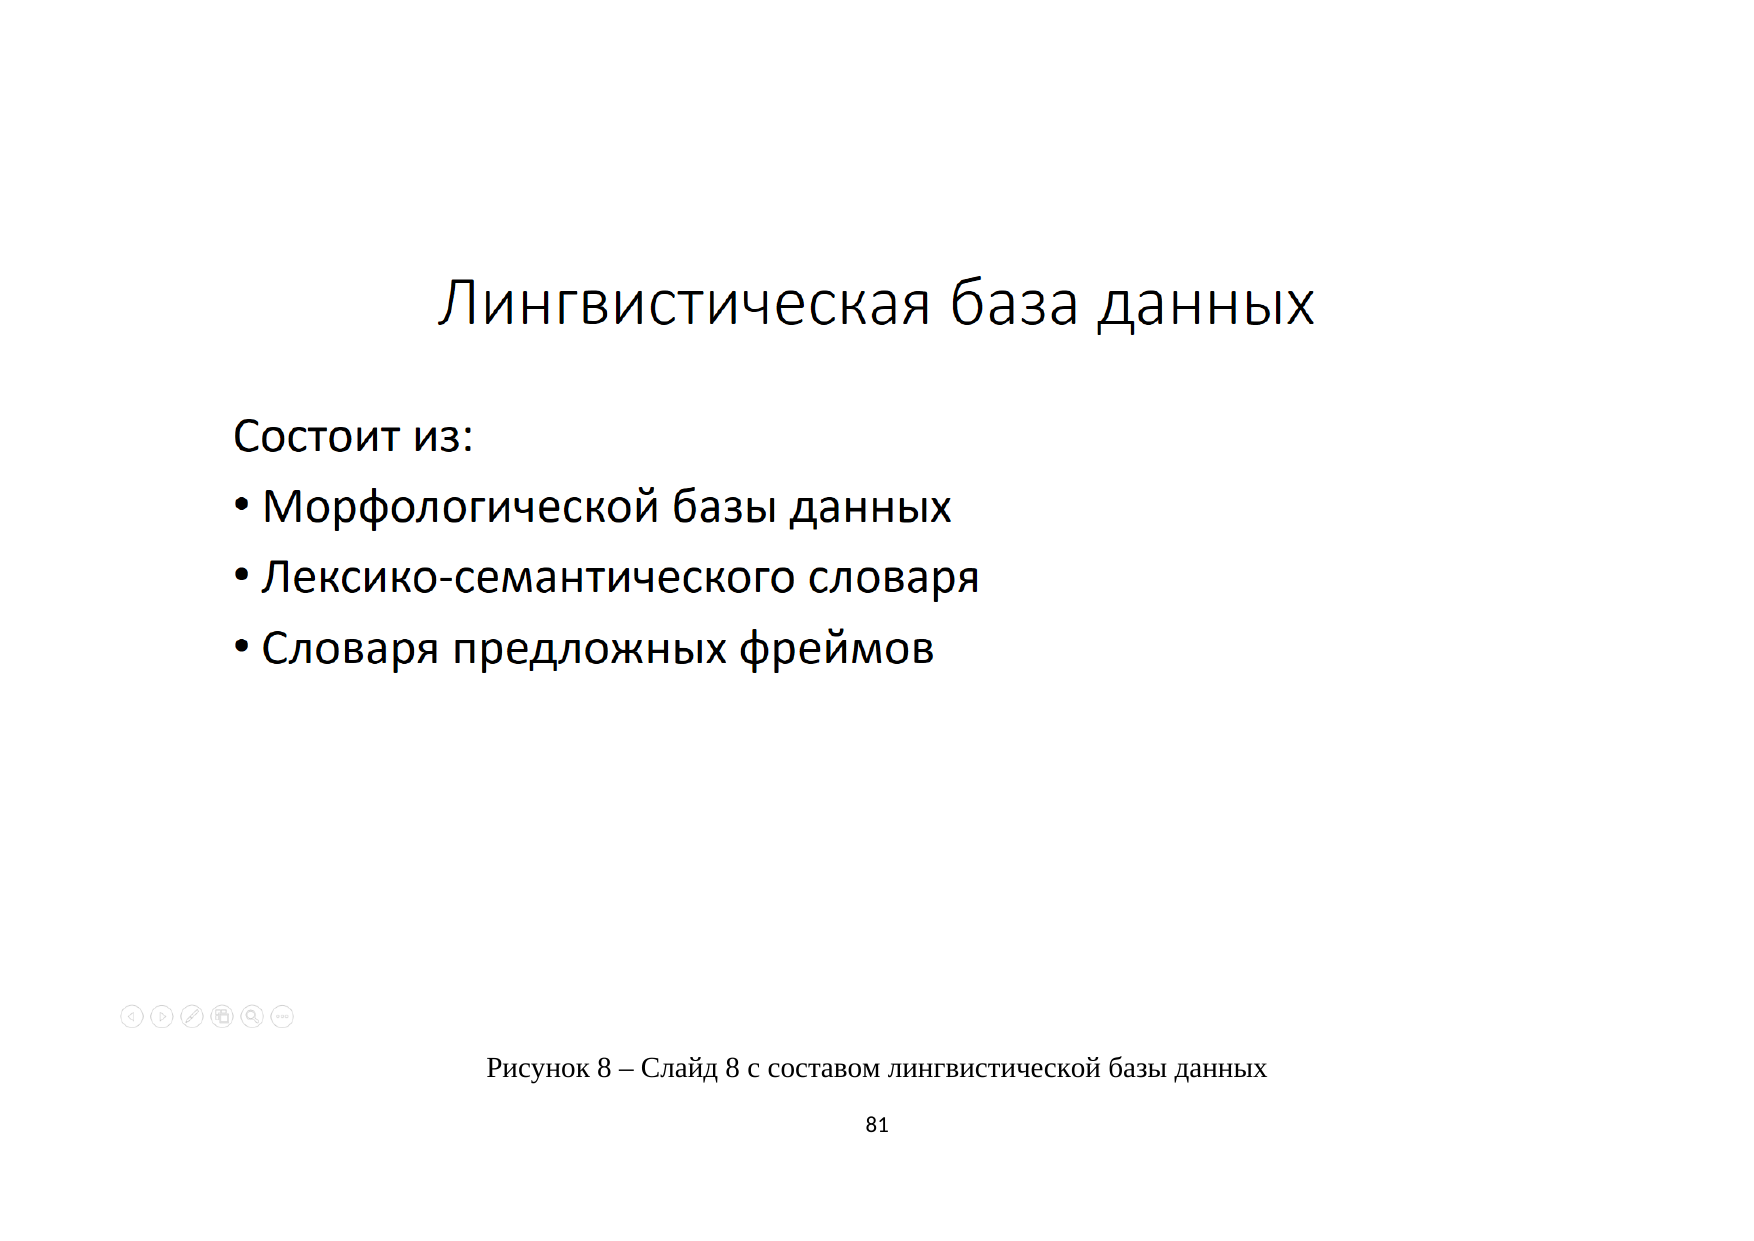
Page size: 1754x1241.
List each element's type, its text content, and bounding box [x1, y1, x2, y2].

text Рисунок 8 – Слайд 8 с составом лингвистической базы данных [118, 1050, 1636, 1083]
picture [118, 177, 1636, 1031]
